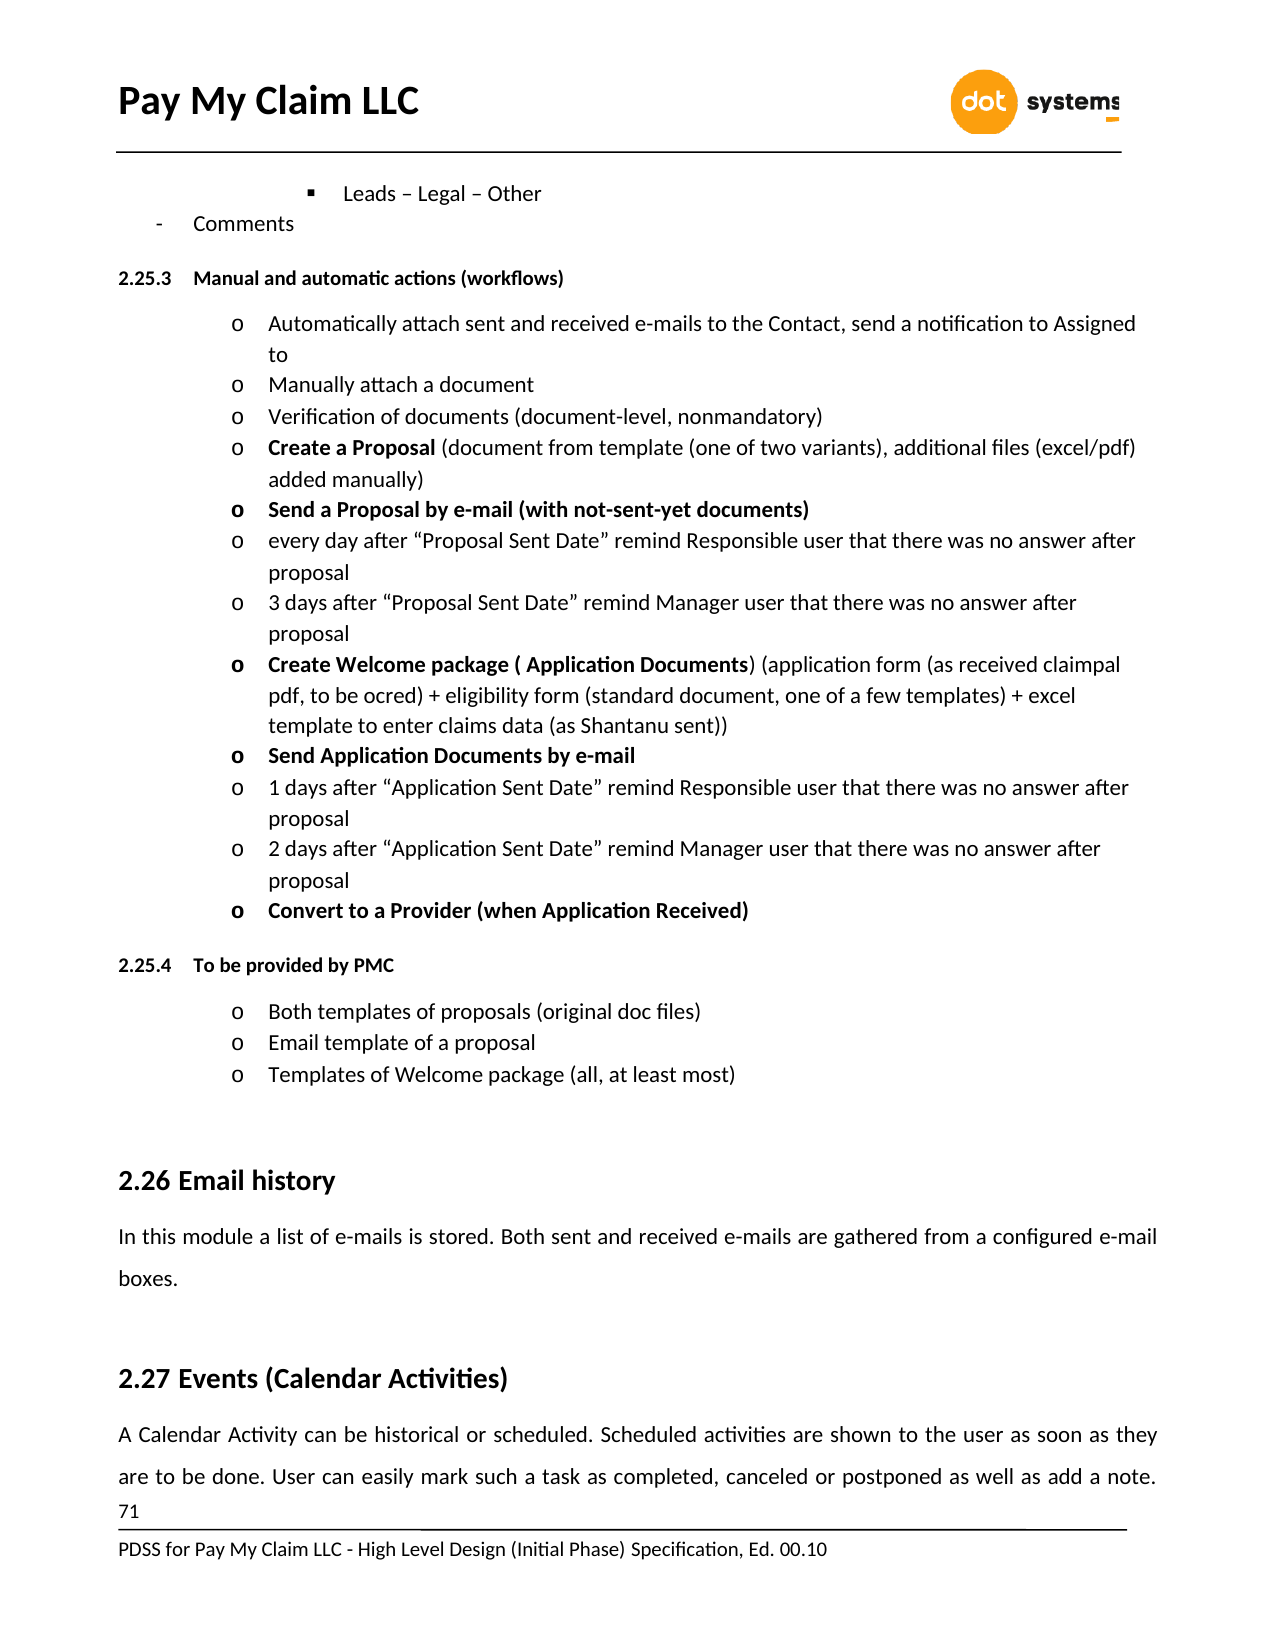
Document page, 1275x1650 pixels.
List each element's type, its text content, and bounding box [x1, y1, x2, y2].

list Templates of Welcome package (all, at least most) [231, 1060, 1160, 1089]
list Convert to a Provider (when Application Received) [231, 896, 1160, 925]
list Create Welcome package ( Application Documents) (application form (as received claimpal pdf, to be ocred) + eligibility form (standard document, one of a few templates) + excel template to enter claims data (as Shantanu sent)) [231, 650, 1160, 739]
subtitle Manual and automatic actions (workflows) [118, 265, 1160, 290]
subtitle Email history [118, 1162, 1160, 1198]
list Send a Proposal by e-mail (with not-sent-yet documents) [231, 495, 1160, 524]
list Comments [156, 209, 1160, 237]
subtitle Events (Calendar Activities) [118, 1361, 1160, 1396]
text In this module a list of e-mails is stored. Both sent and received e-mails are gathered from a configured e-mail boxes. [118, 1222, 1160, 1292]
list Automatically attach sent and received e-mails to the Contact, send a notification to Assigned to [231, 309, 1160, 368]
list Verification of documents (document-level, nonmandatory) [231, 402, 1160, 431]
list 1 days after “Application Sent Date” remind Responsible user that there was no answer after proposal [231, 773, 1160, 832]
list Leads – Legal – Other [306, 179, 1160, 207]
list Create a Proposal (document from template (one of two variants), additional files (excel/pdf) added manually) [231, 433, 1160, 493]
list Both templates of proposals (original doc files) [231, 997, 1160, 1026]
picture [950, 69, 1120, 134]
list Manually attach a document [231, 371, 1160, 400]
list 3 days after “Proposal Sent Date” remind Manager user that there was no answer after proposal [231, 588, 1160, 647]
list 2 days after “Application Sent Date” remind Manager user that there was no answer after proposal [231, 834, 1160, 894]
list every day after “Proposal Sent Date” remind Responsible user that there was no answer after proposal [231, 527, 1160, 586]
subtitle To be provided by PMC [118, 952, 1160, 978]
list Send Application Documents by e-mail [231, 741, 1160, 771]
list Email template of a proposal [231, 1028, 1160, 1057]
